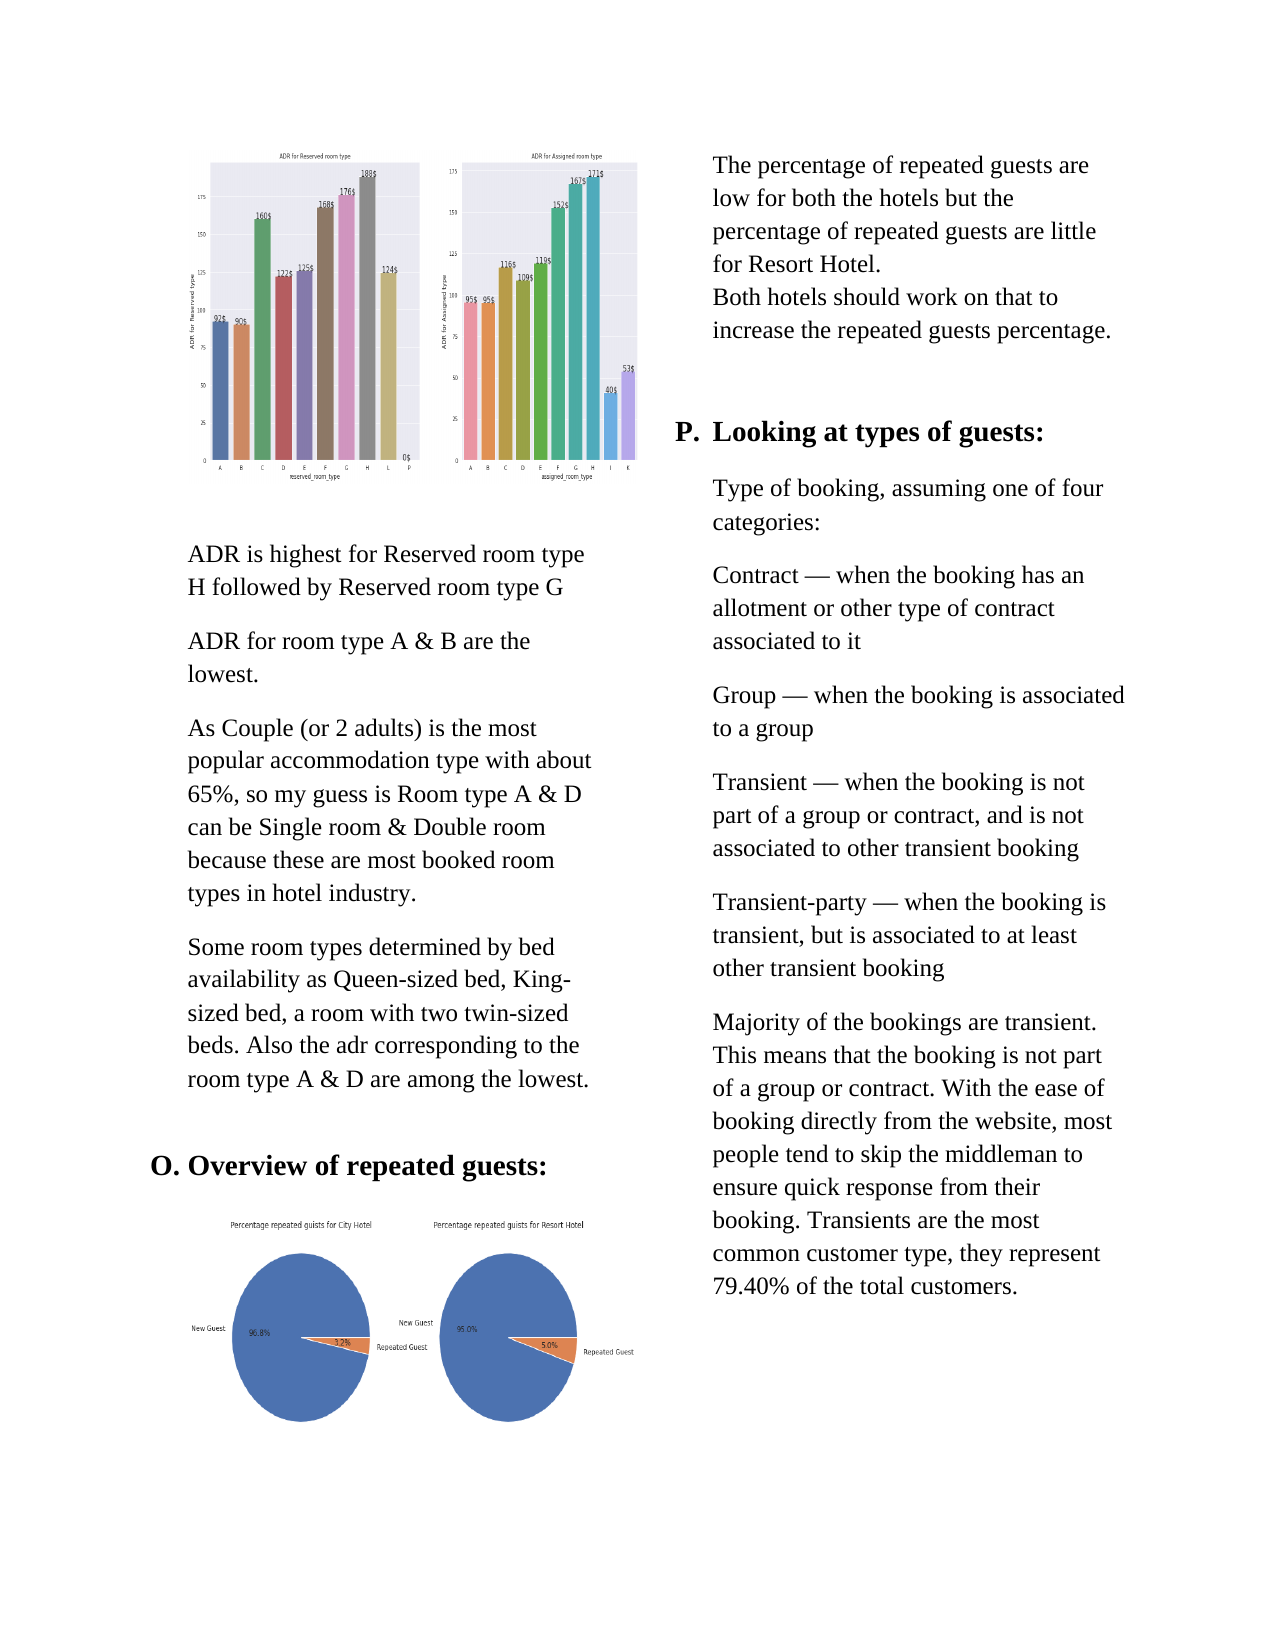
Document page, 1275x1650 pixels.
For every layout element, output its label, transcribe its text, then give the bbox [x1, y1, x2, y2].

list Overview of repeated guests: [150, 1148, 600, 1181]
text Transient — when the booking is not part of a group or contract, and is not associated to other transient booking [712, 767, 1125, 862]
text As Couple (or 2 adults) is the most popular accommodation type with about 65%, so my guess is Room type A & D can be Single room & Double room because these are most booked room types in hotel industry. [187, 713, 600, 906]
list The percentage of repeated guests are low for both the hotels but the percentage of repeated guests are little for Resort Hotel. [712, 150, 1125, 278]
list Both hotels should work on that to increase the repeated guests percentage. [712, 282, 1125, 344]
text Majority of the bookings are transient. This means that the booking is not part of a group or contract. With the ease of booking directly from the website, most people tend to skip the middleman to ensure quick response from their booking. Transients are the most common customer type, they represent 79.40% of the total customers. [712, 1007, 1125, 1300]
text Type of booking, assuming one of four categories: [712, 473, 1125, 535]
picture [187, 150, 638, 484]
list Looking at types of guests: [675, 414, 1125, 448]
text Group — when the booking is associated to a group [712, 680, 1125, 742]
text Some room types determined by bed availability as Queen-sized bed, King-sized bed, a room with two twin-sized beds. Also the adr corresponding to the room type A & D are among the lowest. [187, 932, 600, 1092]
text Contract — when the booking has an allotment or other type of contract associated to it [712, 560, 1125, 655]
text ADR for room type A & B are the lowest. [187, 626, 600, 687]
text Transient-party — when the booking is transient, but is associated to at least other transient booking [712, 887, 1125, 982]
text ADR is highest for Reserved room type H followed by Reserved room type G [187, 539, 600, 601]
picture [187, 1216, 637, 1448]
